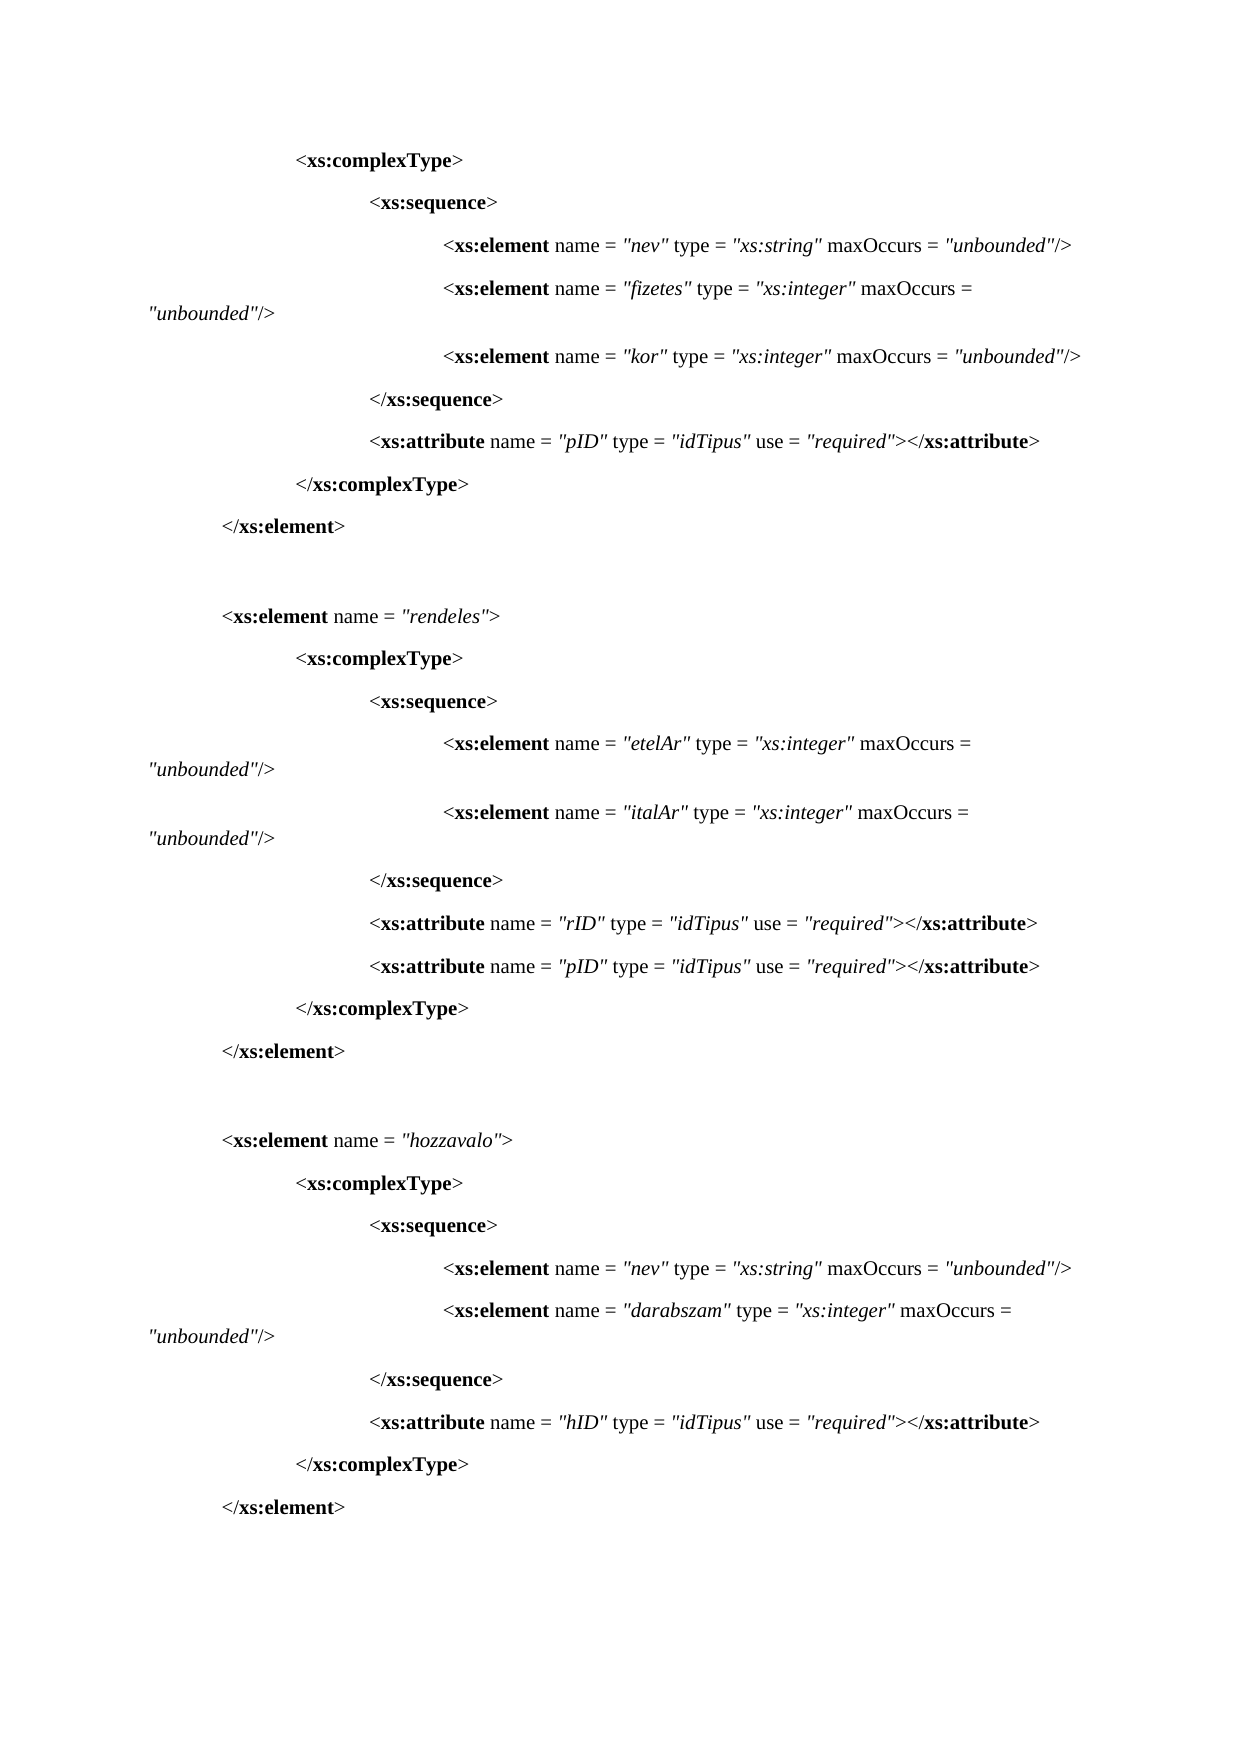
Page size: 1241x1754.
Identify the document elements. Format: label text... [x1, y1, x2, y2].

text <xs:element name = "kor" type = "xs:integer" maxOccurs = "unbounded"/> [148, 344, 1093, 368]
text <xs:complexType> [148, 646, 1093, 670]
text <xs:attribute name = "hID" type = "idTipus" use = "required"></xs:attribute> [148, 1409, 1093, 1434]
text <xs:sequence> [148, 1213, 1093, 1237]
text </xs:complexType> [148, 472, 1093, 496]
text <xs:complexType> [148, 1171, 1093, 1195]
text <xs:element name = "nev" type = "xs:string" maxOccurs = "unbounded"/> [148, 1256, 1093, 1280]
text </xs:element> [148, 514, 1093, 538]
text <xs:element name = "etelAr" type = "xs:integer" maxOccurs = "unbounded"/> [148, 731, 1093, 781]
text <xs:attribute name = "pID" type = "idTipus" use = "required"></xs:attribute> [148, 429, 1093, 453]
text </xs:element> [148, 1039, 1093, 1063]
text </xs:sequence> [148, 1367, 1093, 1391]
text <xs:element name = "hozzavalo"> [148, 1128, 1093, 1152]
text <xs:attribute name = "pID" type = "idTipus" use = "required"></xs:attribute> [148, 954, 1093, 978]
text <xs:element name = "italAr" type = "xs:integer" maxOccurs = "unbounded"/> [148, 800, 1093, 850]
text </xs:complexType> [148, 1452, 1093, 1476]
text <xs:complexType> [148, 148, 1093, 172]
text <xs:element name = "rendeles"> [148, 603, 1093, 628]
text <xs:element name = "fizetes" type = "xs:integer" maxOccurs = "unbounded"/> [148, 275, 1093, 325]
text <xs:element name = "nev" type = "xs:string" maxOccurs = "unbounded"/> [148, 233, 1093, 257]
text </xs:element> [148, 1495, 1093, 1519]
text </xs:sequence> [148, 868, 1093, 892]
text </xs:complexType> [148, 996, 1093, 1020]
text <xs:sequence> [148, 190, 1093, 214]
text </xs:sequence> [148, 387, 1093, 411]
text <xs:attribute name = "rID" type = "idTipus" use = "required"></xs:attribute> [148, 911, 1093, 935]
text <xs:sequence> [148, 689, 1093, 713]
text <xs:element name = "darabszam" type = "xs:integer" maxOccurs = "unbounded"/> [148, 1298, 1093, 1348]
